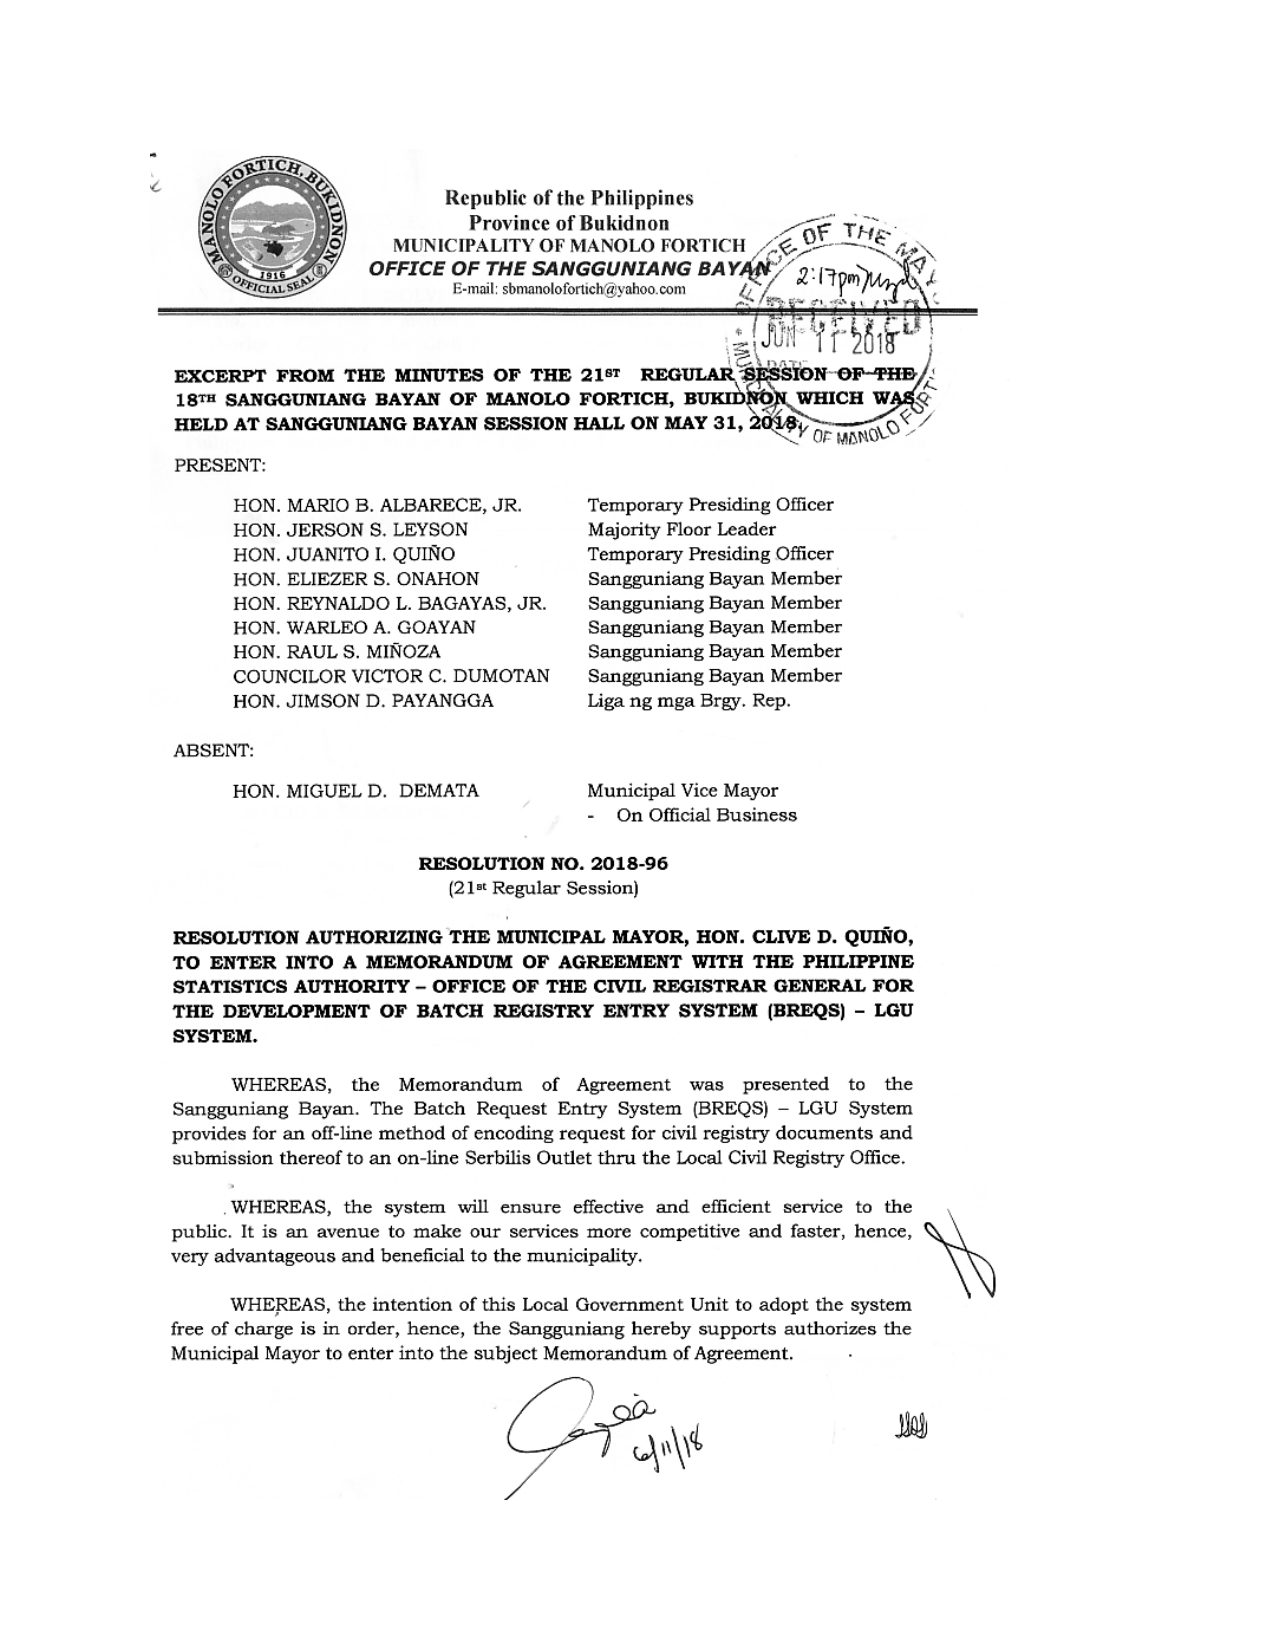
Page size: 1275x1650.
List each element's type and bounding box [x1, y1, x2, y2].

picture [150, 149, 1011, 1500]
